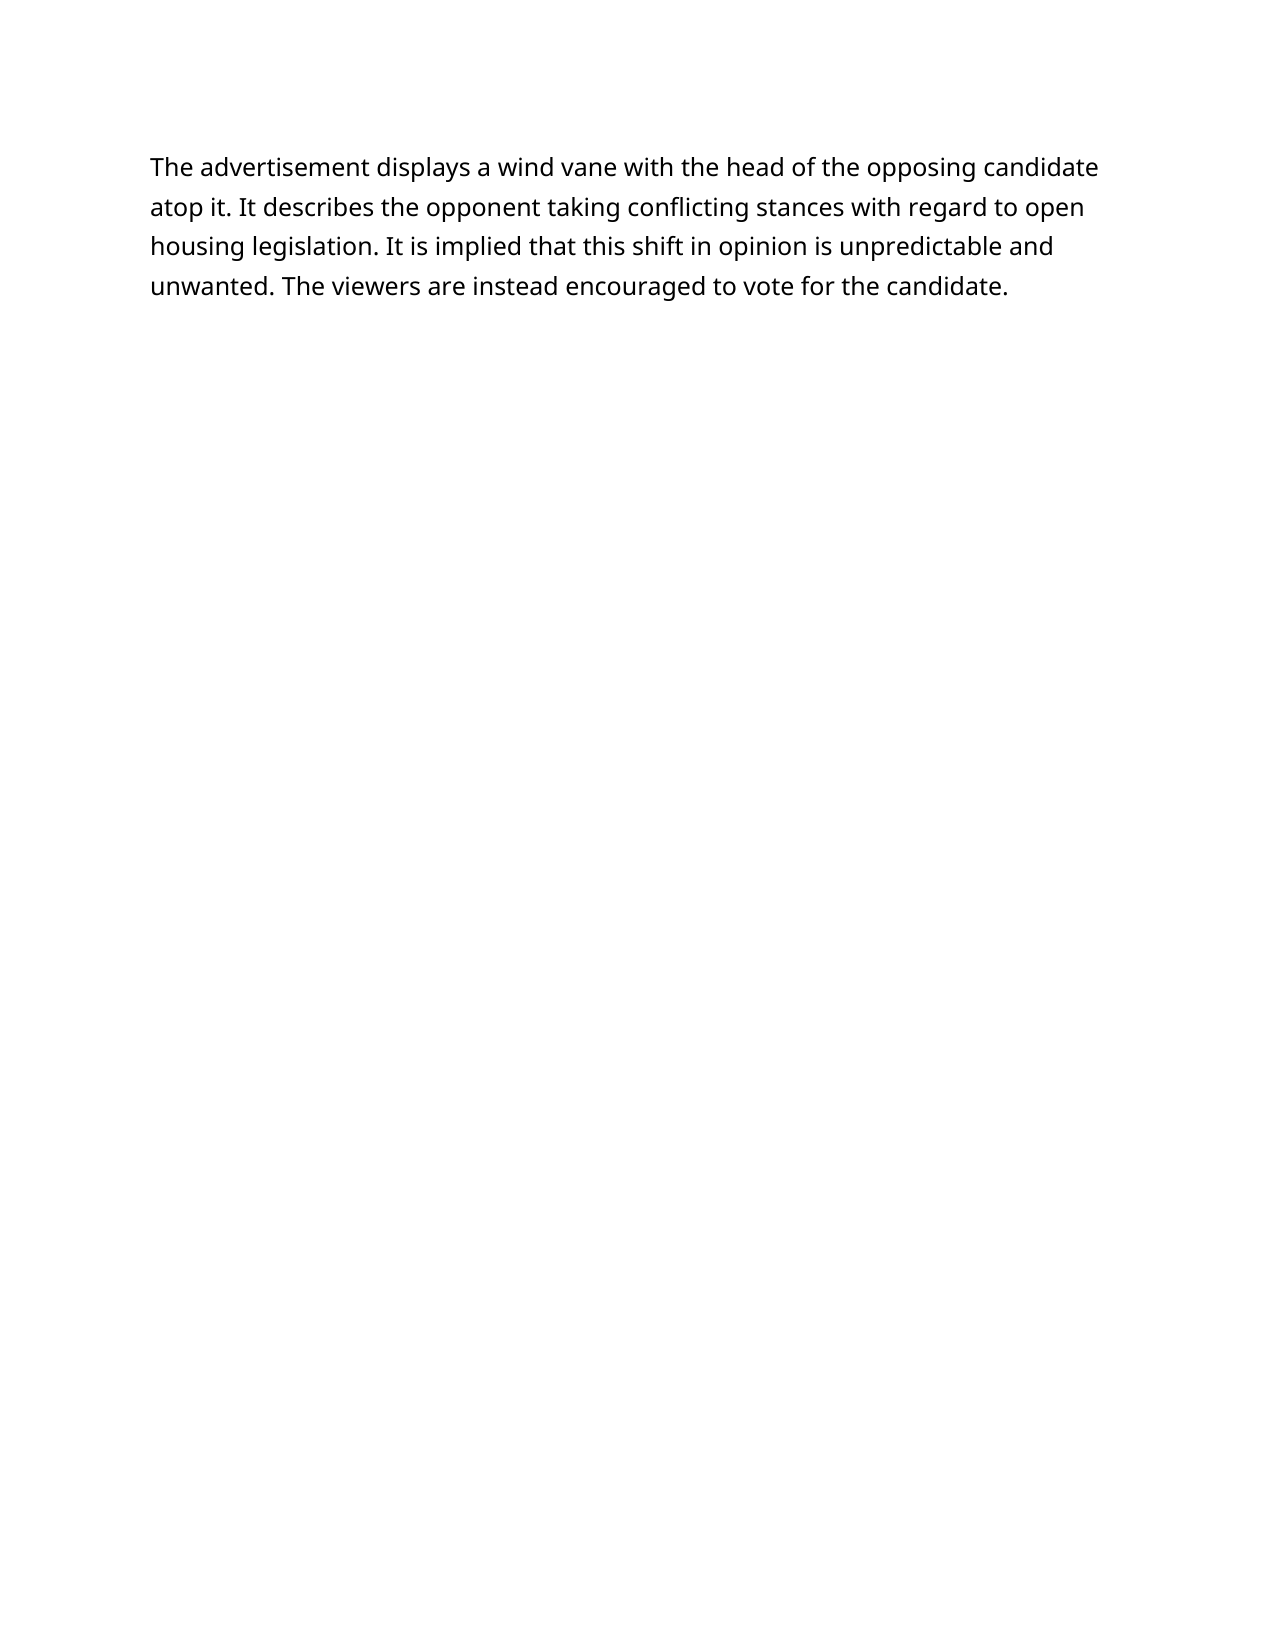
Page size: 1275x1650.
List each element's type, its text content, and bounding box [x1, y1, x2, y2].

text The advertisement displays a wind vane with the head of the opposing candidate atop it. It describes the opponent taking conflicting stances with regard to open housing legislation. It is implied that this shift in opinion is unpredictable and unwanted. The viewers are instead encouraged to vote for the candidate. [150, 150, 1125, 302]
